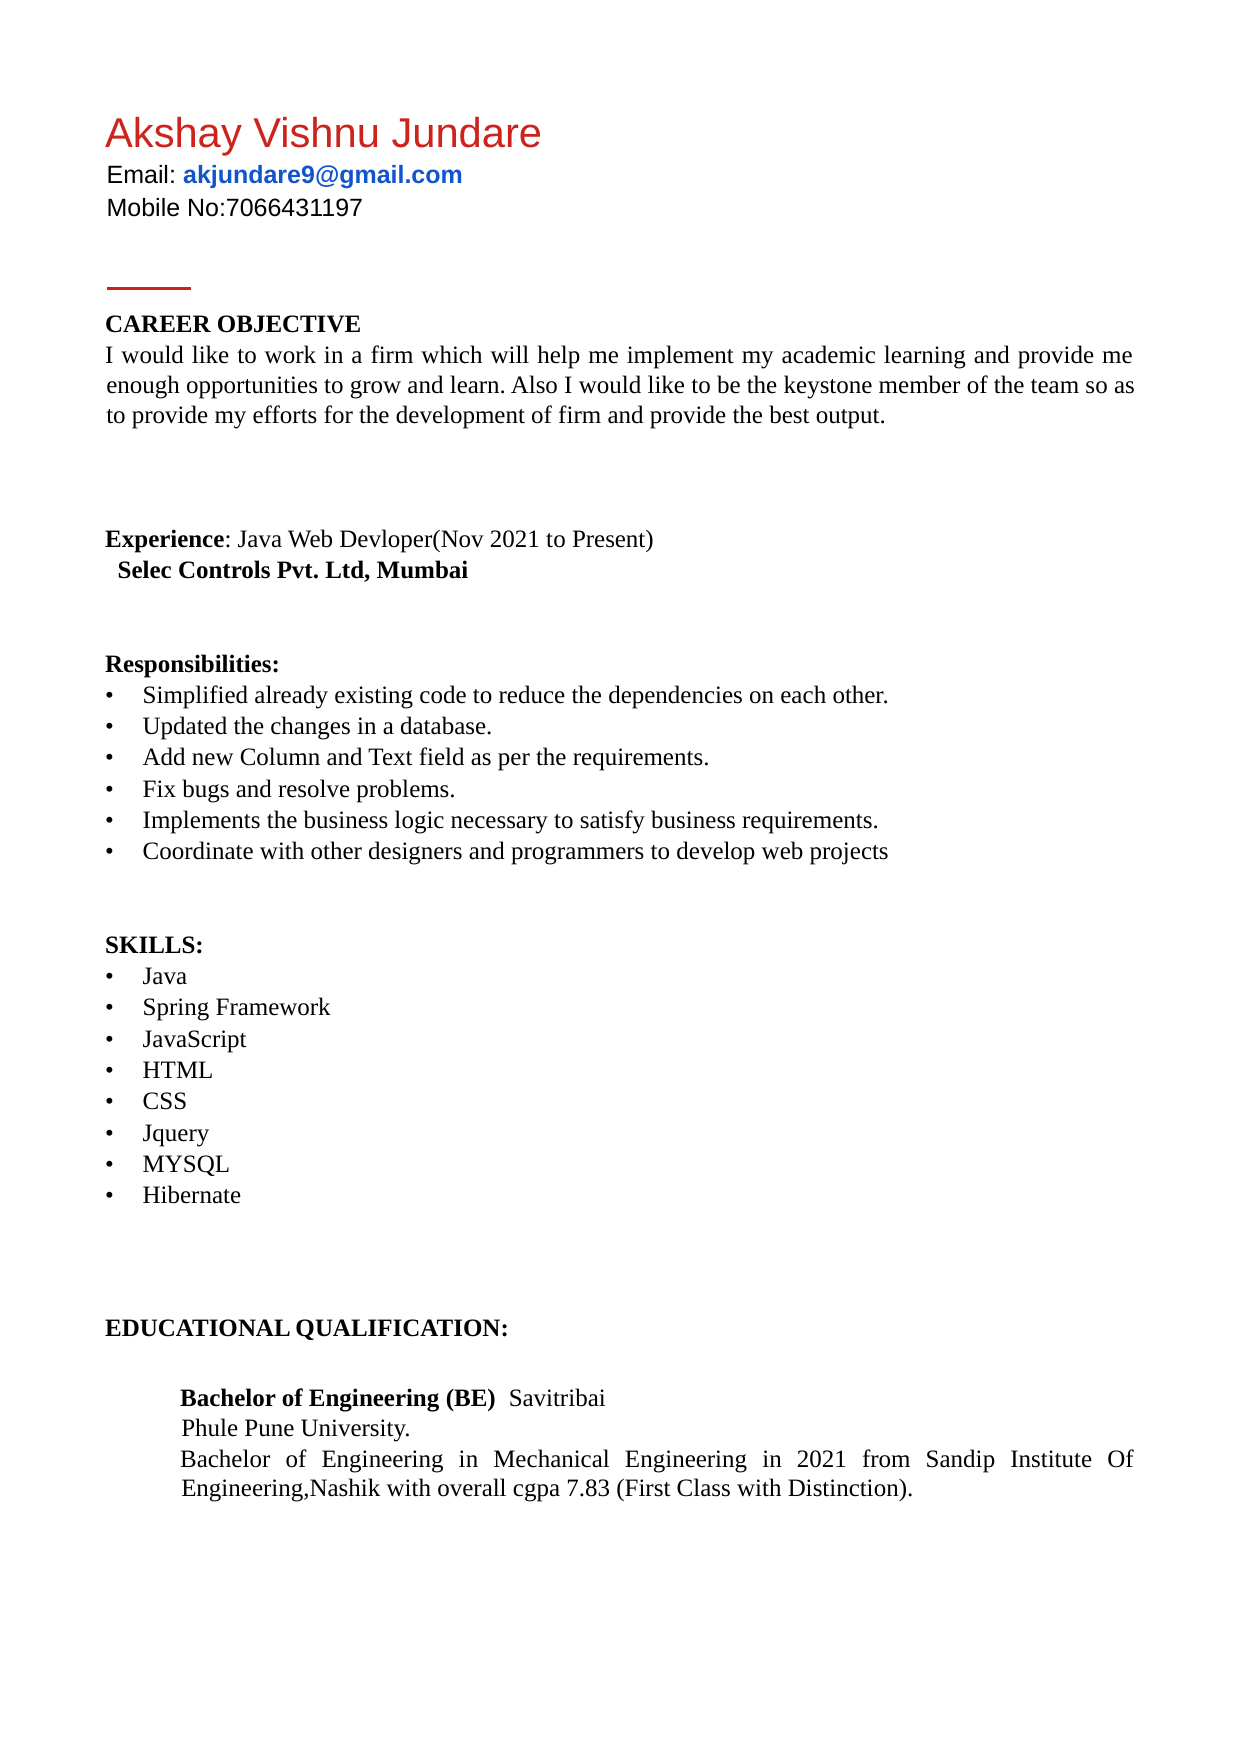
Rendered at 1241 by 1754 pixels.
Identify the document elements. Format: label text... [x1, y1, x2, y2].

text Experience: Java Web Devloper(Nov 2021 to Present) [105, 524, 1135, 553]
list Fix bugs and resolve problems. [105, 774, 1135, 802]
text I would like to work in a firm which will help me implement my academic learning and provide me enough opportunities to grow and learn. Also I would like to be the keystone member of the team so as to provide my efforts for the development of firm and provide the best output. [105, 341, 1135, 428]
list Simplified already existing code to reduce the dependencies on each other. [105, 680, 1135, 708]
text Mobile No:7066431197 [106, 193, 1158, 222]
text Email: akjundare9@gmail.com [106, 160, 1158, 189]
list Add new Column and Text field as per the requirements. [105, 742, 1135, 771]
text Responsibilities: [105, 649, 688, 677]
list Updated the changes in a database. [105, 711, 1135, 740]
text Bachelor of Engineering in Mechanical Engineering in 2021 from Sandip Institute Of Engineering,Nashik with overall cgpa 7.83 (First Class with Distinction). [180, 1444, 1135, 1502]
list Java [105, 961, 1135, 990]
list Hibernate [105, 1180, 1135, 1209]
list MYSQL [105, 1149, 1135, 1178]
list Implements the business logic necessary to satisfy business requirements. [105, 805, 1135, 834]
list Coordinate with other designers and programmers to develop web projects [105, 836, 1135, 865]
text CAREER OBJECTIVE [105, 309, 688, 338]
text Selec Controls Pvt. Ltd, Mumbai [105, 556, 688, 584]
text Akshay Vishnu Jundare [105, 108, 1158, 156]
list HTML [105, 1055, 1135, 1084]
list Jquery [105, 1118, 1135, 1146]
text SKILLS: [105, 930, 688, 959]
list CSS [105, 1086, 1135, 1115]
text EDUCATIONAL QUALIFICATION: [105, 1313, 688, 1341]
list Spring Framework [105, 992, 1135, 1021]
text Bachelor of Engineering (BE) Savitribai Phule Pune University. [180, 1383, 606, 1441]
list JavaScript [105, 1024, 1135, 1052]
